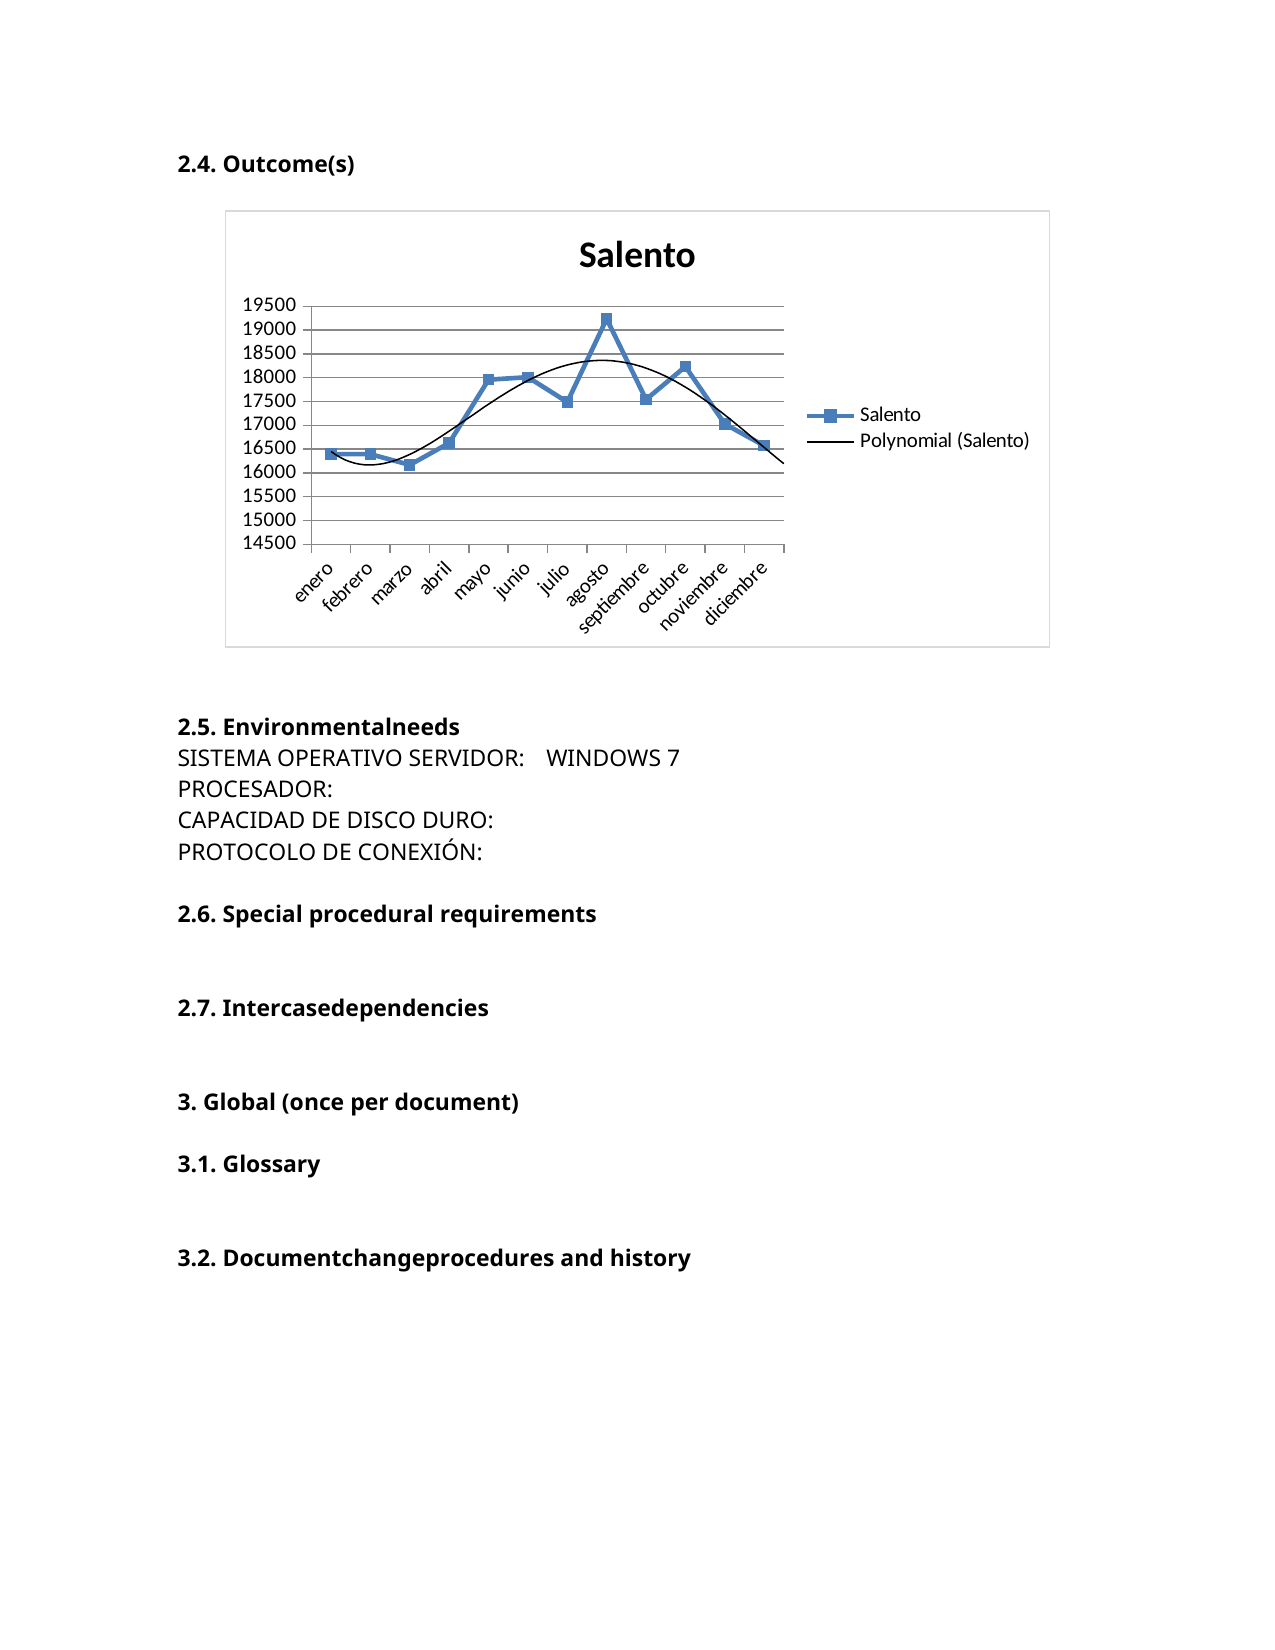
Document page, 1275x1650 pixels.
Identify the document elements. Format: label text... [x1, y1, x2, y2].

text 2.5. Environmentalneeds [177, 710, 1098, 742]
text 3.1. Glossary [177, 1148, 1098, 1179]
text 2.6. Special procedural requirements [177, 898, 1098, 929]
text PROTOCOLO DE CONEXIÓN: [177, 835, 1098, 867]
text SISTEMA OPERATIVO SERVIDOR: WINDOWS 7 [177, 742, 1098, 773]
text 2.7. Intercasedependencies [177, 992, 1098, 1023]
text 3.2. Documentchangeprocedures and history [177, 1242, 1098, 1273]
text PROCESADOR: [177, 773, 1098, 804]
text CAPACIDAD DE DISCO DURO: [177, 804, 1098, 835]
text 2.4. Outcome(s) [177, 148, 1098, 179]
text 3. Global (once per document) [177, 1085, 1098, 1117]
